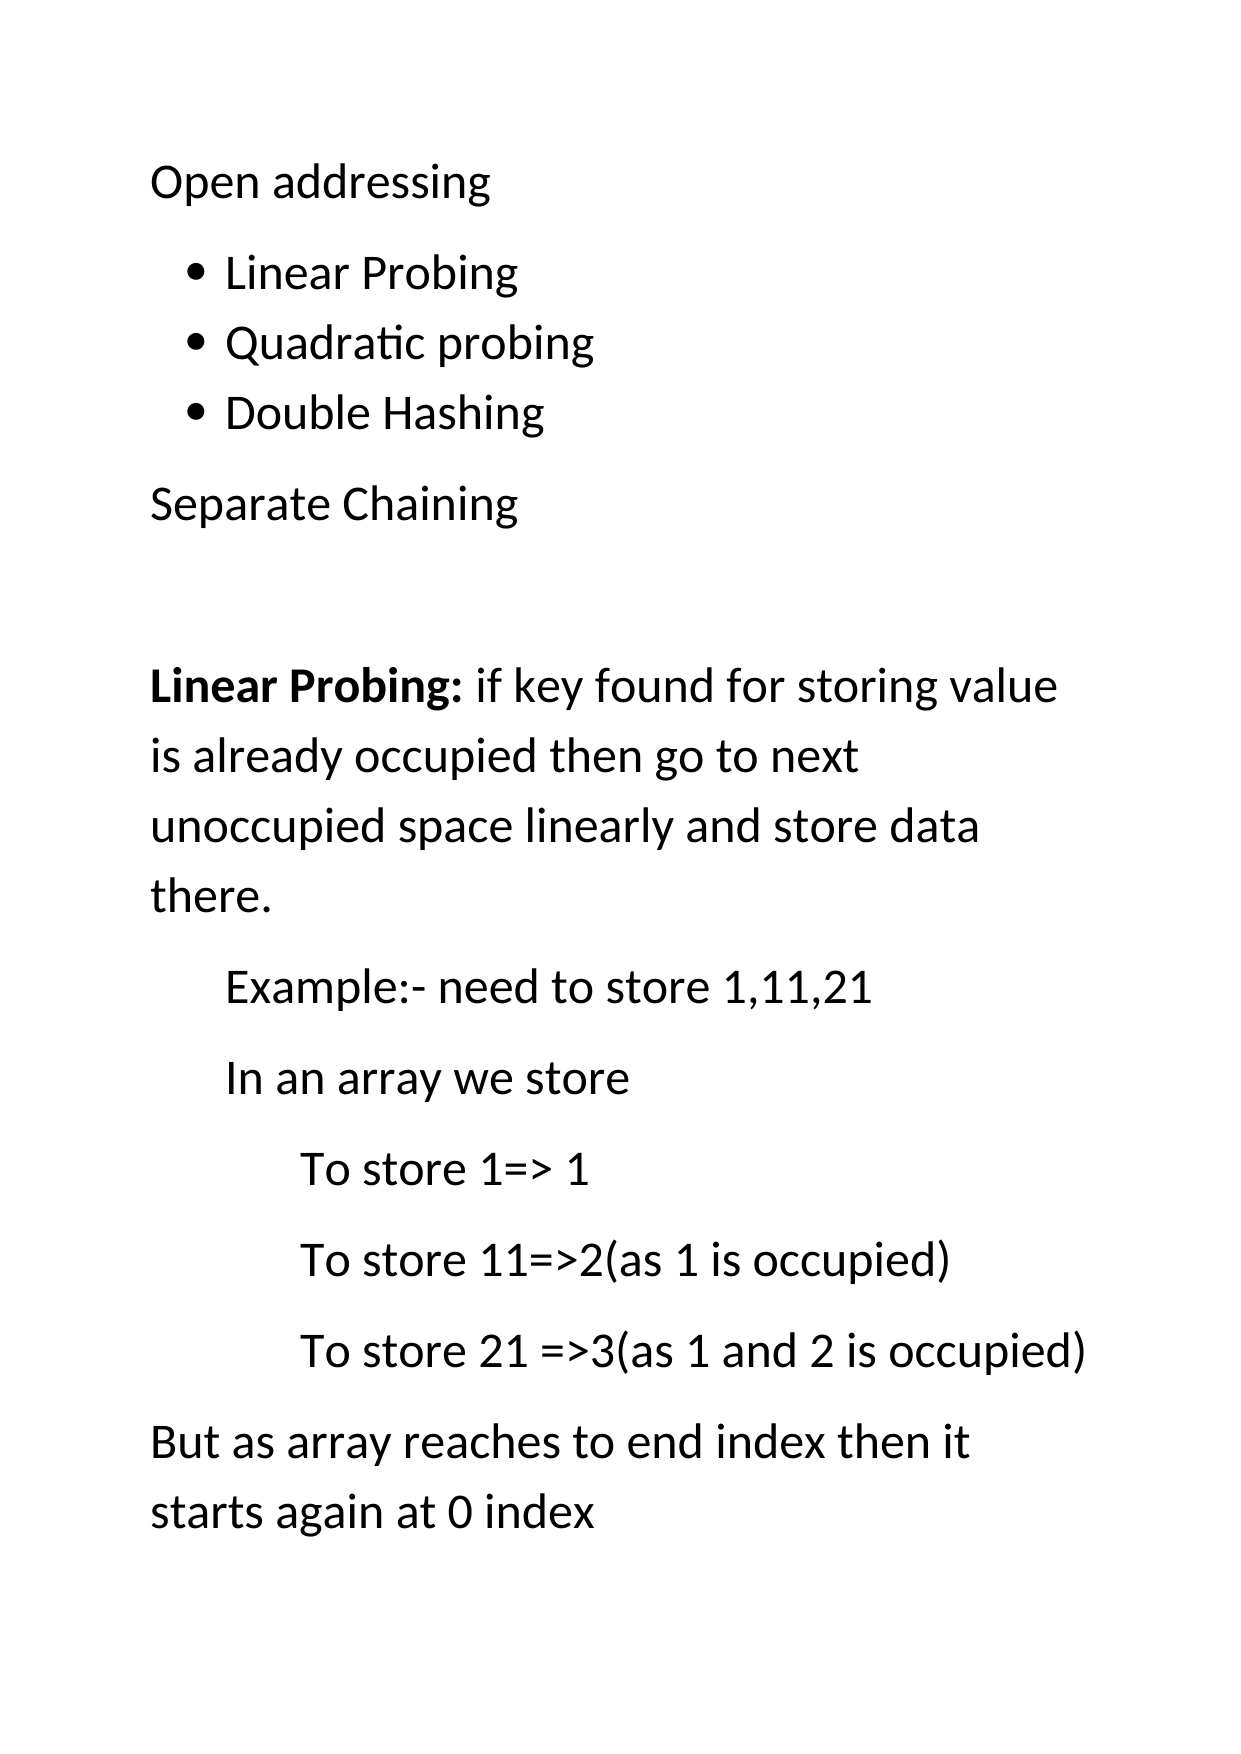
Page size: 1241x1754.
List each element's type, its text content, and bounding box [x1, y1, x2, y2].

text To store 11=>2(as 1 is occupied) [300, 1228, 1090, 1289]
text Open addressing [150, 150, 1090, 211]
text But as array reaches to end index then it starts again at 0 index [150, 1410, 1090, 1541]
text To store 1=> 1 [300, 1137, 1090, 1198]
text In an array we store [150, 1046, 1090, 1107]
text To store 21 =>3(as 1 and 2 is occupied) [300, 1319, 1090, 1380]
list Linear Probing [187, 241, 1090, 302]
text Separate Chaining [150, 472, 1090, 533]
list Double Hashing [187, 381, 1090, 442]
text Example:- need to store 1,11,21 [150, 955, 1090, 1016]
text Linear Probing: if key found for storing value is already occupied then go to next unoccupied space linearly and store data there. [150, 654, 1090, 925]
list Quadratic probing [187, 311, 1090, 372]
